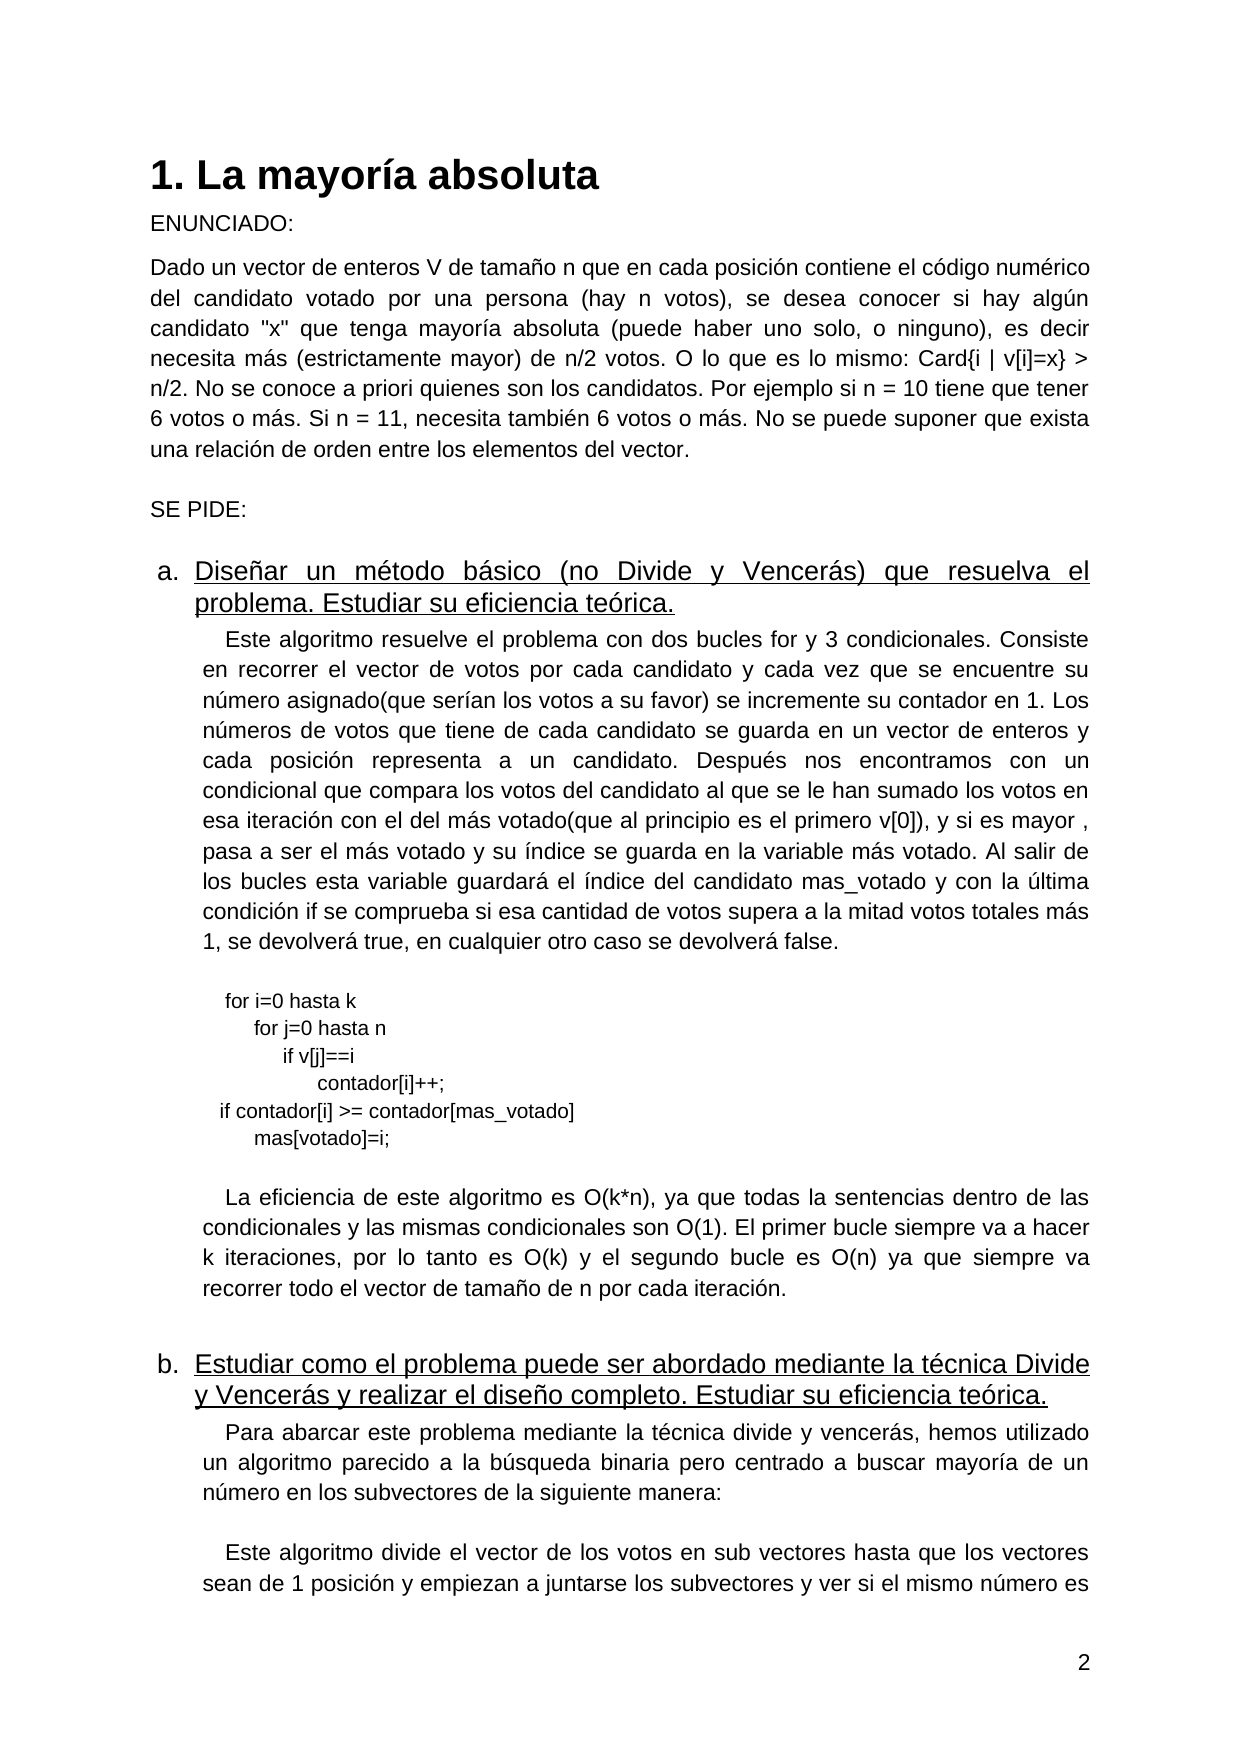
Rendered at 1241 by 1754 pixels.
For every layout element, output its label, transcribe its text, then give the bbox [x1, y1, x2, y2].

subtitle Diseñar un método básico (no Divide y Vencerás) que resuelva el problema. Estudiar su eficiencia teórica. [157, 555, 1090, 618]
text ENUNCIADO: [150, 210, 1090, 237]
text if v[j]==i [127, 1044, 1090, 1068]
subtitle 1. La mayoría absoluta [150, 150, 1090, 198]
text for i=0 hasta k [202, 989, 1090, 1013]
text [202, 1539, 1090, 1596]
text La eficiencia de este algoritmo es O(k*n), ya que todas la sentencias dentro de las condicionales y las mismas condicionales son O(1). El primer bucle siempre va a hacer k iteraciones, por lo tanto es O(k) y el segundo bucle es O(n) ya que siempre va recorrer todo el vector de tamaño de n por cada iteración. [202, 1184, 1090, 1301]
subtitle Estudiar como el problema puede ser abordado mediante la técnica Divide y Vencerás y realizar el diseño completo. Estudiar su eficiencia teórica. [157, 1348, 1090, 1410]
text contador[i]++; [127, 1071, 1090, 1095]
text if contador[i] >= contador[mas_votado] [127, 1099, 1090, 1123]
text Para abarcar este problema mediante la técnica divide y vencerás, hemos utilizado un algoritmo parecido a la búsqueda binaria pero centrado a buscar mayoría de un número en los subvectores de la siguiente manera: [202, 1418, 1090, 1505]
text for j=0 hasta n [127, 1016, 1090, 1040]
text SE PIDE: [150, 496, 1090, 522]
text Este algoritmo resuelve el problema con dos bucles for y 3 condicionales. Consiste en recorrer el vector de votos por cada candidato y cada vez que se encuentre su número asignado(que serían los votos a su favor) se incremente su contador en 1. Los números de votos que tiene de cada candidato se guarda en un vector de enteros y cada posición representa a un candidato. Después nos encontramos con un condicional que compara los votos del candidato al que se le han sumado los votos en esa iteración con el del más votado(que al principio es el primero v[0]), y si es mayor , pasa a ser el más votado y su índice se guarda en la variable más votado. Al salir de los bucles esta variable guardará el índice del candidato mas_votado y con la última condición if se comprueba si esa cantidad de votos supera a la mitad votos totales más 1, se devolverá true, en cualquier otro caso se devolverá false. [202, 626, 1090, 955]
text Dado un vector de enteros V de tamaño n que en cada posición contiene el código numérico del candidato votado por una persona (hay n votos), se desea conocer si hay algún candidato "x" que tenga mayoría absoluta (puede haber uno solo, o ninguno), es decir necesita más (estrictamente mayor) de n/2 votos. O lo que es lo mismo: Card{i | v[i]=x} > n/2. No se conoce a priori quienes son los candidatos. Por ejemplo si n = 10 tiene que tener 6 votos o más. Si n = 11, necesita también 6 votos o más. No se puede suponer que exista una relación de orden entre los elementos del vector. [150, 254, 1090, 462]
text mas[votado]=i; [127, 1126, 1090, 1150]
